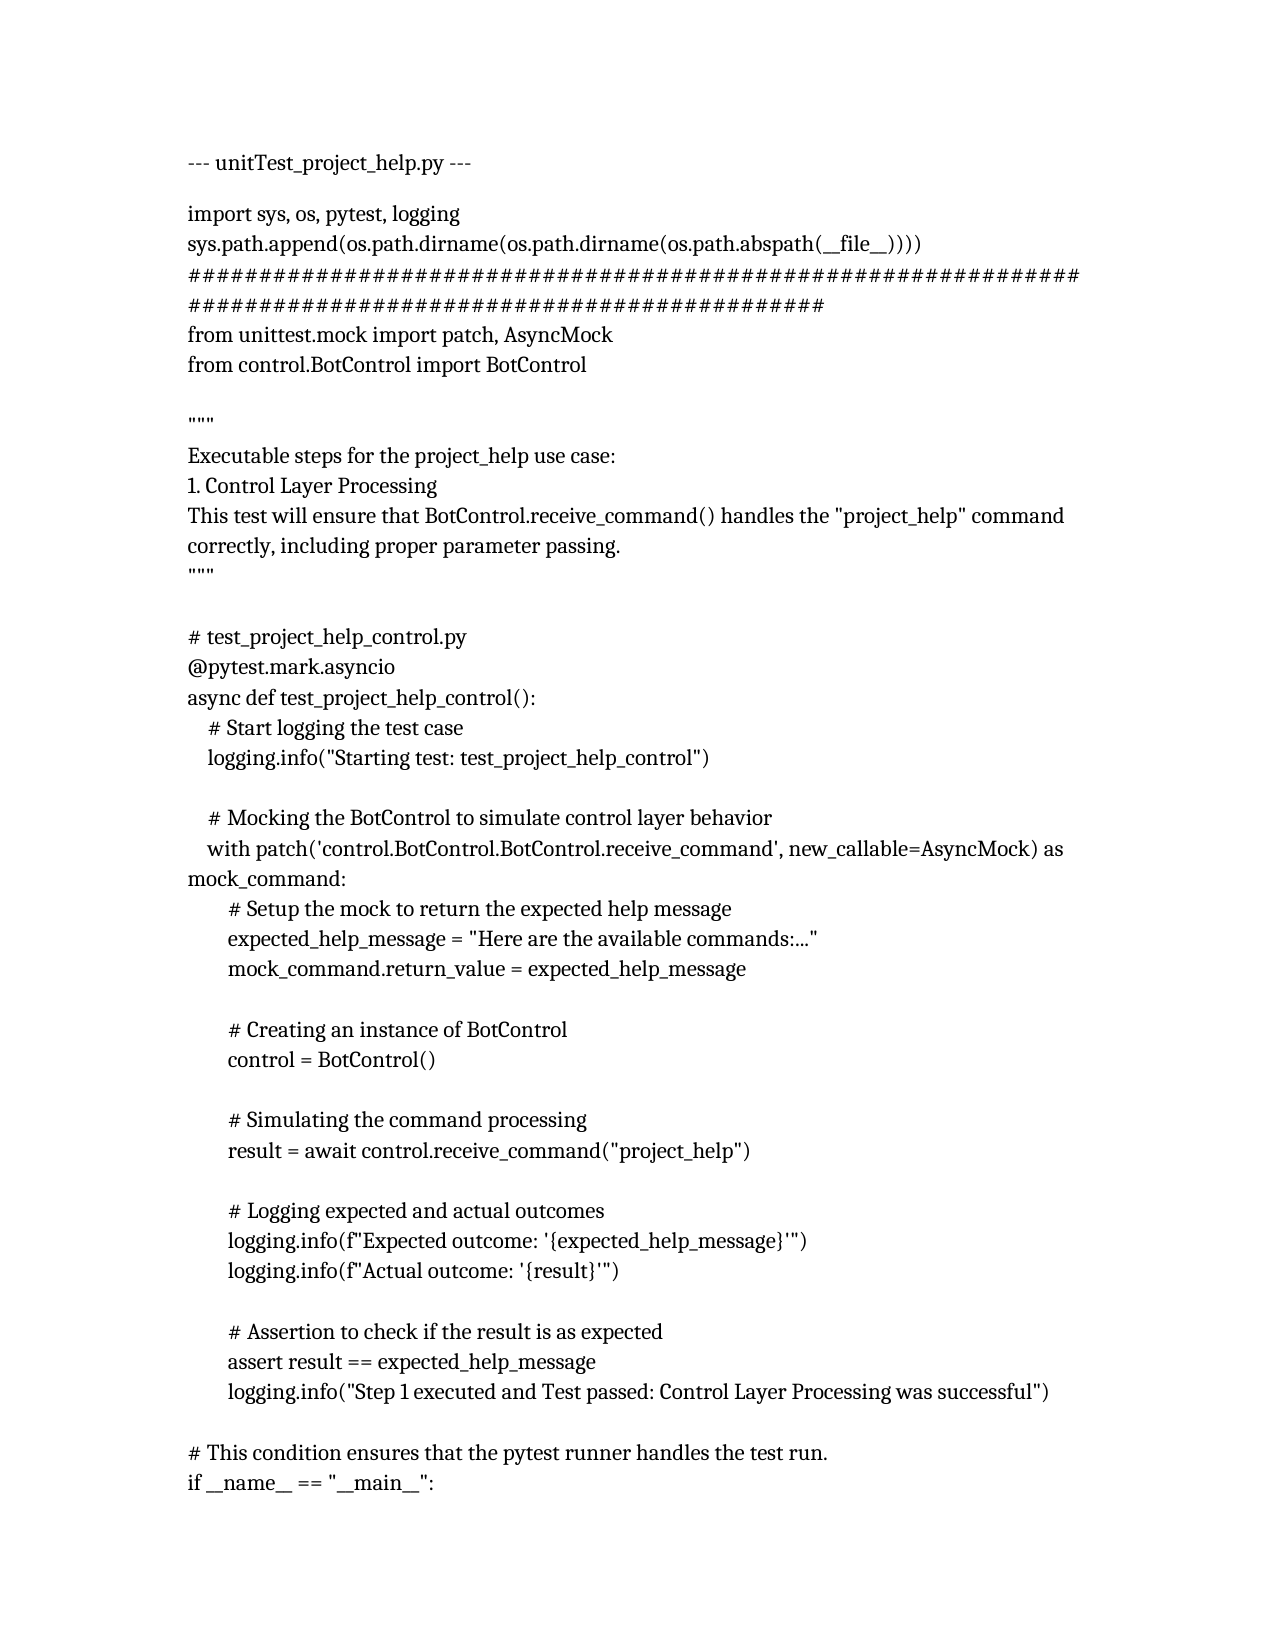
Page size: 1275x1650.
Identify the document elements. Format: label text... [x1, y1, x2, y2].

text --- unitTest_project_help.py --- [187, 150, 1087, 176]
